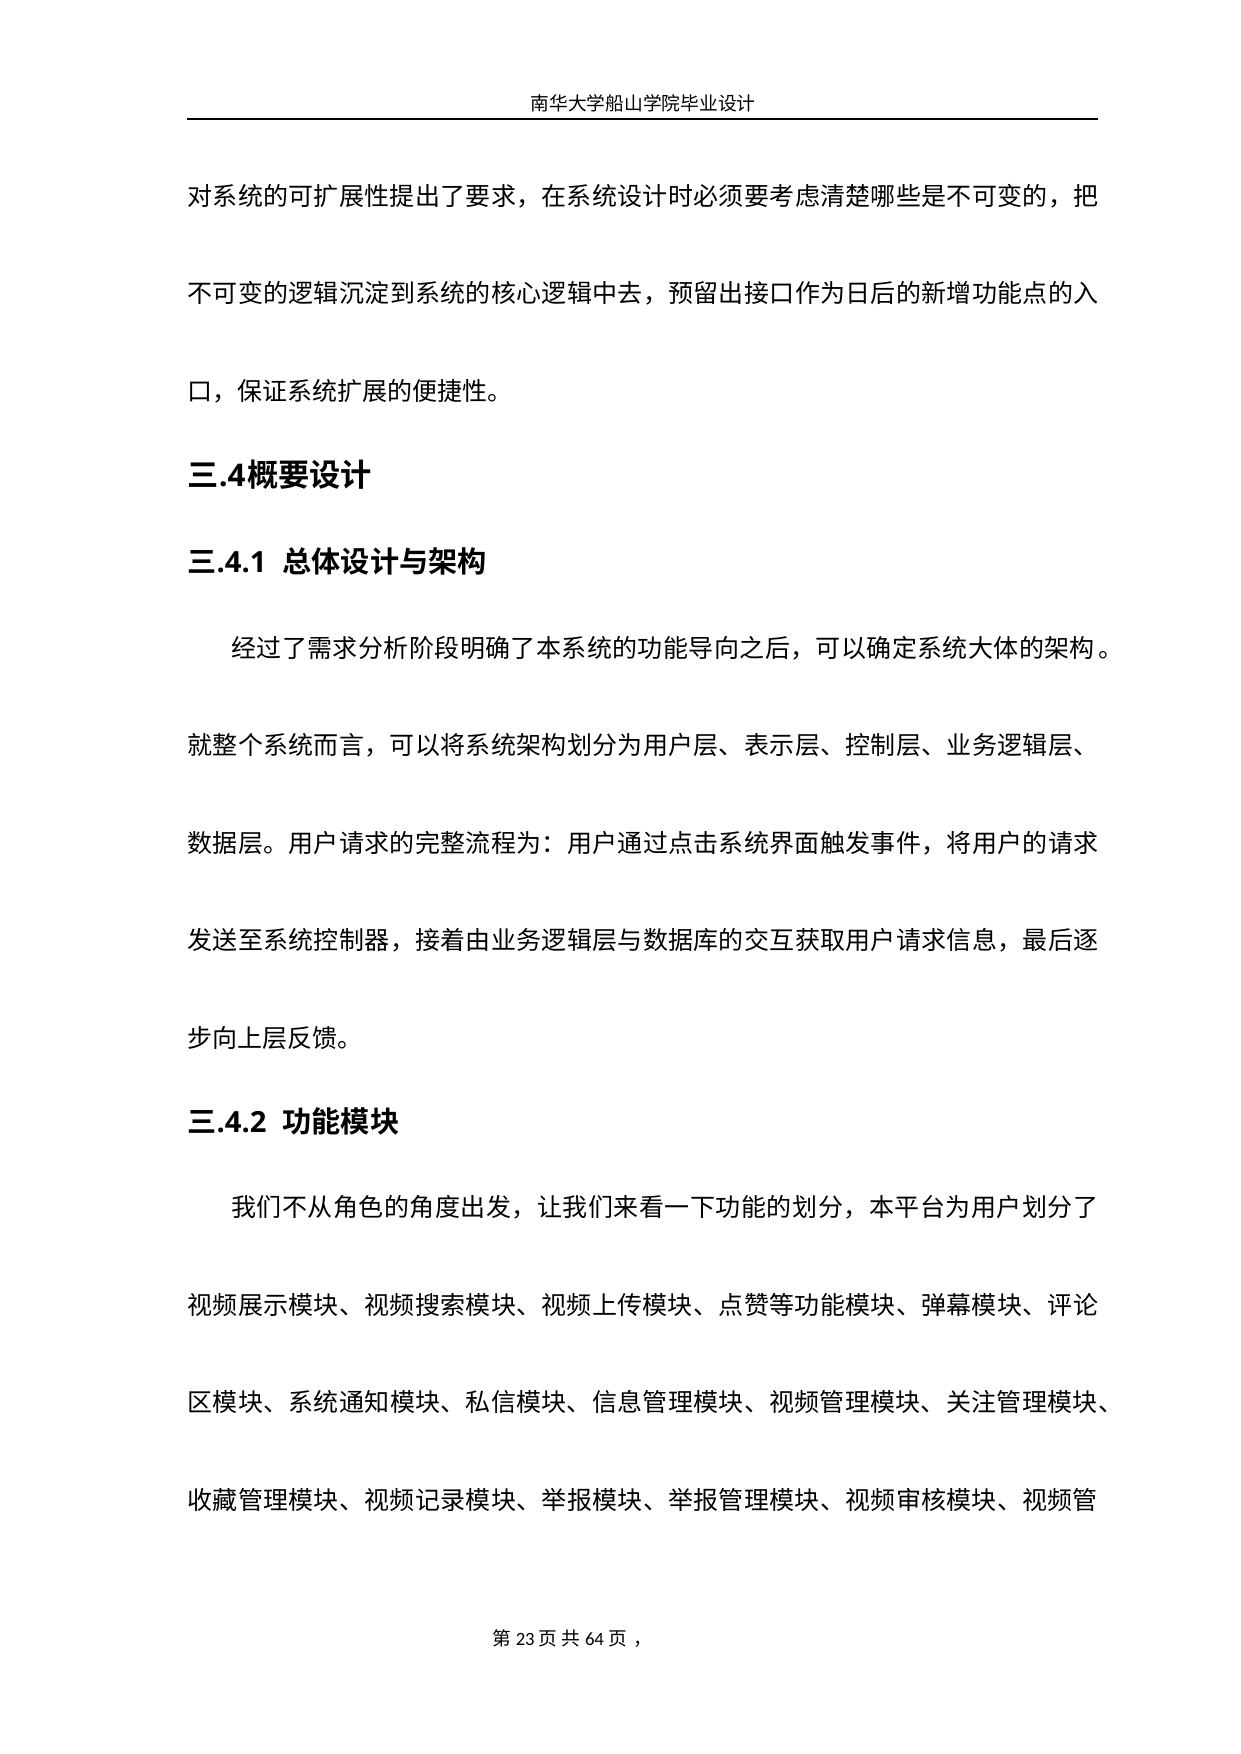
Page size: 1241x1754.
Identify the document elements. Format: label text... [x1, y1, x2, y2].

subtitle 概要设计 [187, 440, 1098, 505]
subtitle 总体设计与架构 [187, 528, 1098, 593]
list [187, 162, 1098, 422]
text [187, 1173, 1098, 1531]
subtitle 功能模块 [187, 1087, 1098, 1152]
text 经过了需求分析阶段明确了本系统的功能导向之后，可以确定系统大体的架构。就整个系统而言，可以将系统架构划分为用户层、表示层、控制层、业务逻辑层、数据层。用户请求的完整流程为：用户通过点击系统界面触发事件，将用户的请求发送至系统控制器，接着由业务逻辑层与数据库的交互获取用户请求信息，最后逐步向上层反馈。 [187, 614, 1098, 1069]
